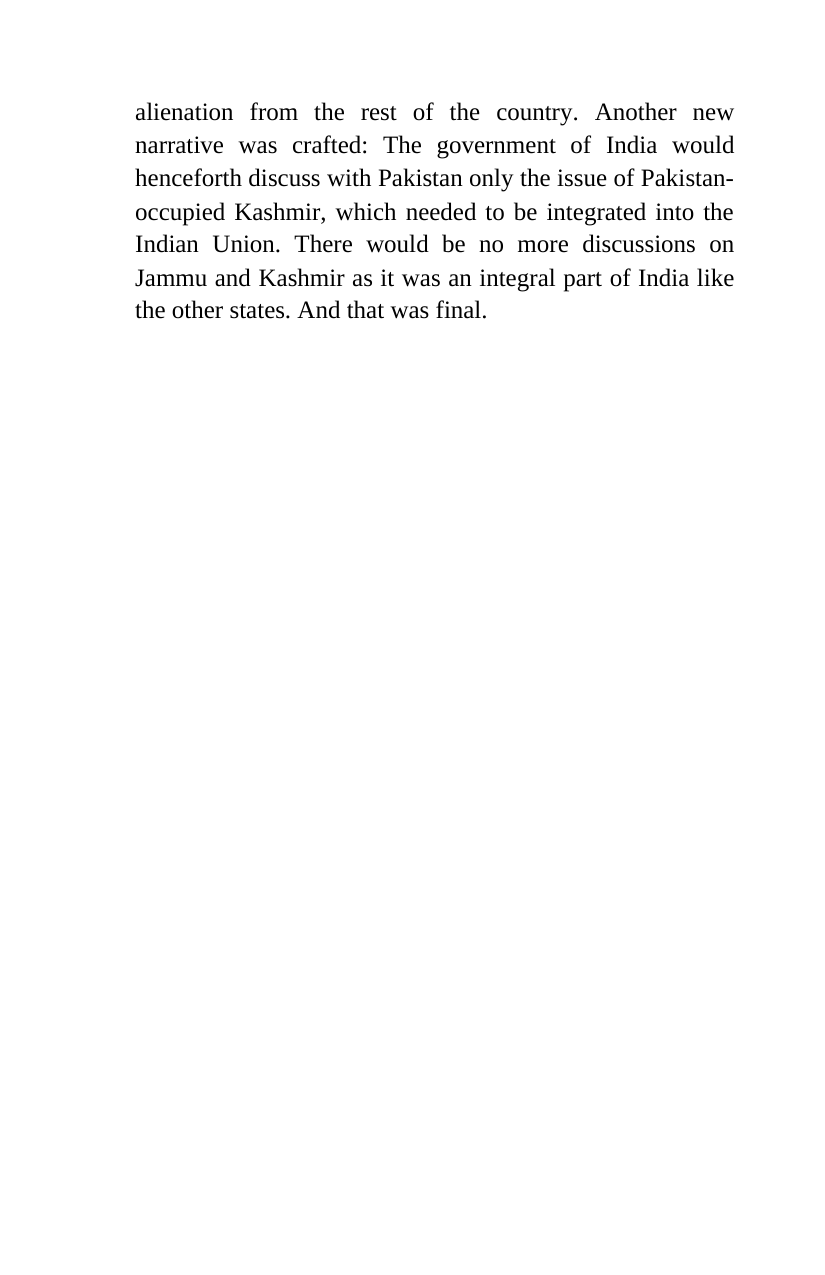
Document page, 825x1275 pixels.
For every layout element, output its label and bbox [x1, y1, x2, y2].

text [135, 97, 735, 324]
